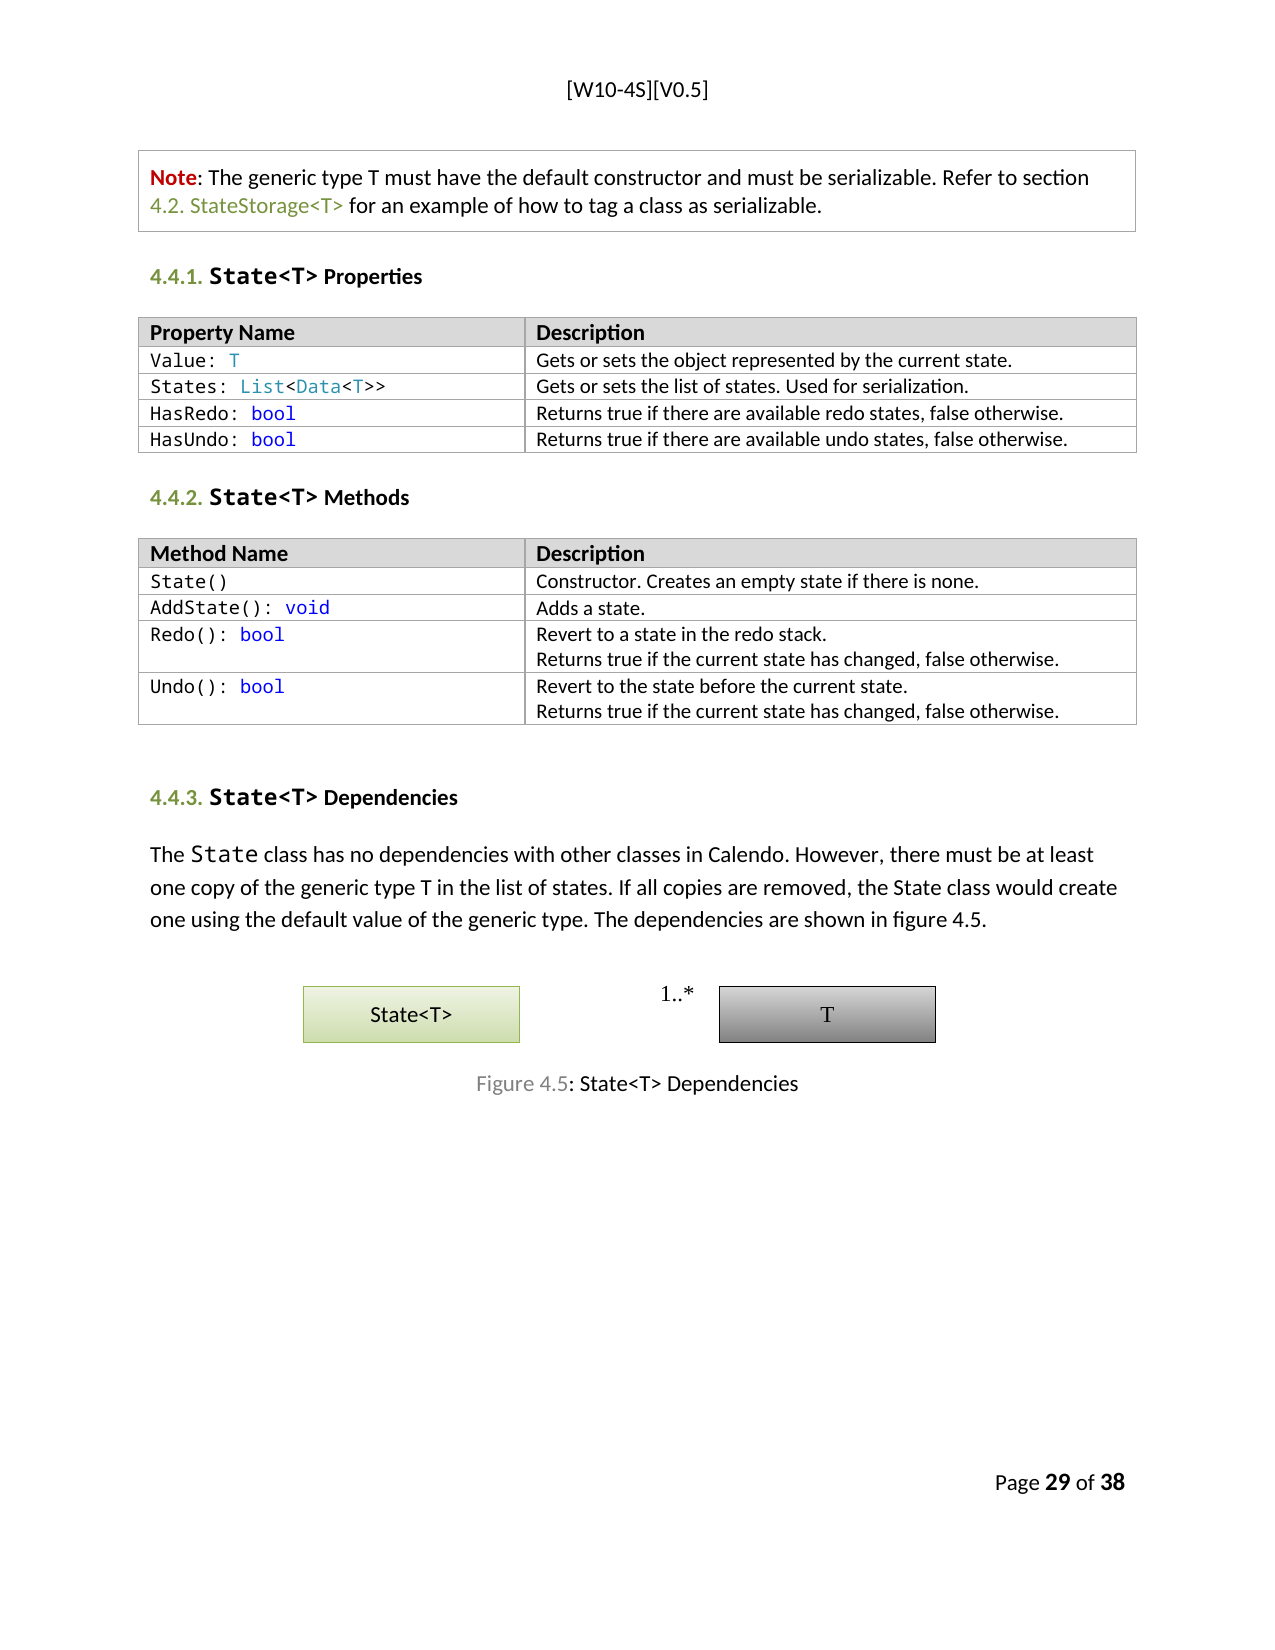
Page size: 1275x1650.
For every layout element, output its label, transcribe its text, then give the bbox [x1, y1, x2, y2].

table_cell Value: T [139, 347, 524, 372]
table_cell Returns true if there are available redo states, false otherwise. [526, 400, 1136, 426]
table_cell Redo(): bool [139, 621, 524, 672]
table_cell Gets or sets the list of states. Used for serialization. [526, 374, 1136, 399]
table_header Method Name [139, 539, 524, 567]
text 4.4.2. State<T> Methods [150, 481, 1125, 512]
text 4.4.1. State<T> Properties [150, 260, 1125, 291]
table_cell State() [139, 568, 524, 594]
table_cell Revert to the state before the current state. Returns true if the current state has changed, false otherwise. [526, 673, 1136, 724]
table_cell HasRedo: bool [139, 400, 524, 426]
table_header Description [526, 539, 1136, 567]
table_cell HasUndo: bool [139, 427, 524, 452]
table_cell AddState(): void [139, 595, 524, 620]
table_header Property Name [139, 318, 524, 346]
table_header Note: The generic type T must have the default constructor and must be serializable. Refer to section 4.2. StateStorage<T> for an example of how to tag a class as serializable. [139, 151, 1135, 231]
table_cell Returns true if there are available undo states, false otherwise. [526, 427, 1136, 452]
table_cell Adds a state. [526, 595, 1136, 620]
table_cell Constructor. Creates an empty state if there is none. [526, 568, 1136, 594]
text 4.4.3. State<T> Dependencies [150, 781, 1125, 812]
table_header Description [526, 318, 1136, 346]
table_cell Revert to a state in the redo stack. Returns true if the current state has changed, false otherwise. [526, 621, 1136, 672]
text Figure 4.5: State<T> Dependencies [150, 1069, 1125, 1097]
table_cell Undo(): bool [139, 673, 524, 724]
table_cell Gets or sets the object represented by the current state. [526, 347, 1136, 372]
text The State class has no dependencies with other classes in Calendo. However, there must be at least one copy of the generic type T in the list of states. If all copies are removed, the State class would create one using the default value of the generic type. The dependencies are shown in figure 4.5. [150, 838, 1125, 933]
table_cell States: List<Data<T>> [139, 374, 524, 399]
